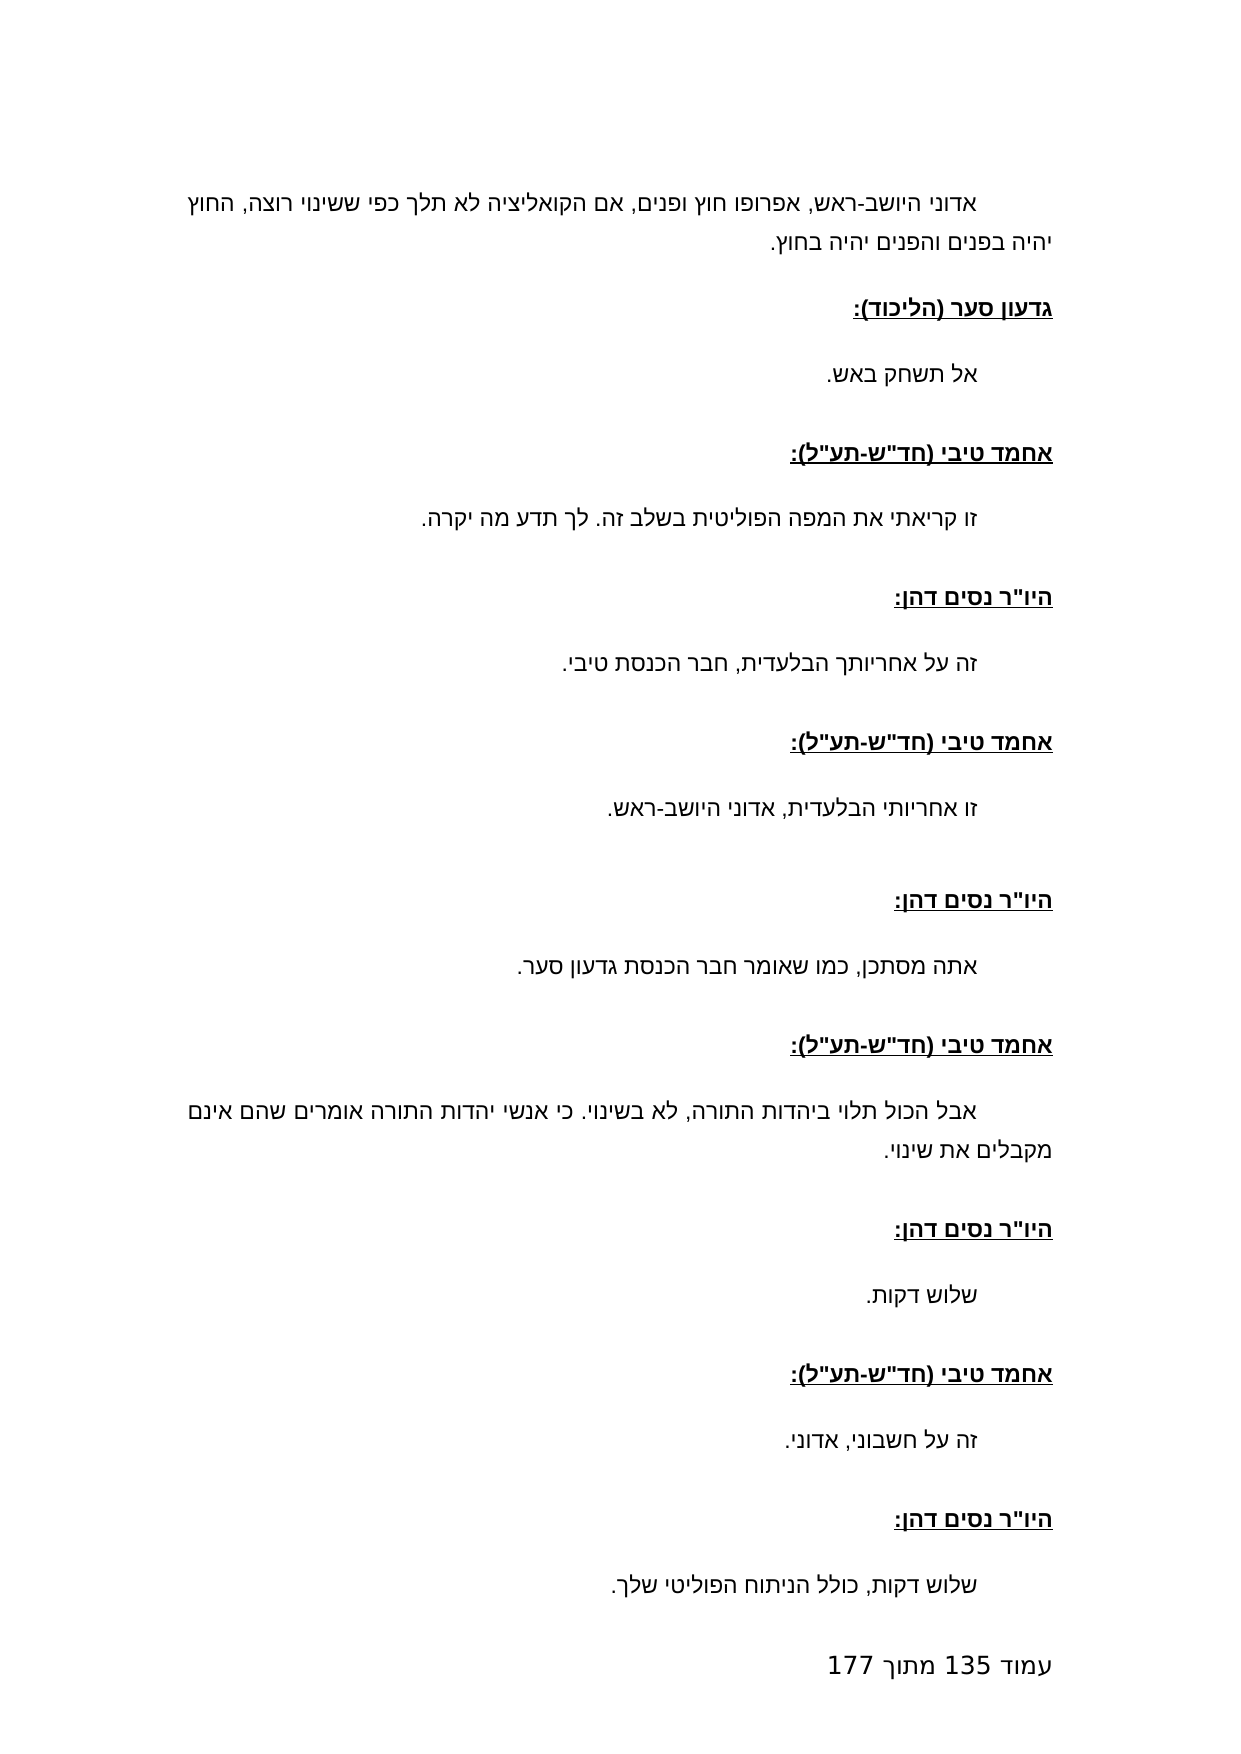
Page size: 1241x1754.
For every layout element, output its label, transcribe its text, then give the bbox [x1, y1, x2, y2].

text אדוני היושב-ראש, אפרופו חוץ ופנים, אם הקואליציה לא תלך כפי ששינוי רוצה, החוץ יהיה בפנים והפנים יהיה בחוץ. [187, 189, 1053, 255]
text זו אחריותי הבלעדית, אדוני היושב-ראש. [187, 795, 1053, 821]
text אתה מסתכן, כמו שאומר חבר הכנסת גדעון סער. [187, 953, 1053, 979]
text היו"ר נסים דהן: [187, 584, 1053, 611]
text אחמד טיבי (חד"ש-תע"ל): [187, 1361, 1053, 1387]
text אחמד טיבי (חד"ש-תע"ל): [187, 1032, 1053, 1058]
text היו"ר נסים דהן: [187, 887, 1053, 913]
text היו"ר נסים דהן: [187, 1216, 1053, 1243]
text היו"ר נסים דהן: [187, 1506, 1053, 1532]
text זה על אחריותך הבלעדית, חבר הכנסת טיבי. [187, 650, 1053, 677]
text אחמד טיבי (חד"ש-תע"ל): [187, 439, 1053, 466]
text זה על חשבוני, אדוני. [187, 1427, 1053, 1453]
text אחמד טיבי (חד"ש-תע"ל): [187, 729, 1053, 756]
text זו קריאתי את המפה הפוליטית בשלב זה. לך תדע מה יקרה. [187, 505, 1053, 532]
text אל תשחק באש. [187, 361, 1053, 387]
text שלוש דקות, כולל הניתוח הפוליטי שלך. [187, 1572, 1053, 1598]
text שלוש דקות. [187, 1282, 1053, 1308]
text אבל הכול תלוי ביהדות התורה, לא בשינוי. כי אנשי יהדות התורה אומרים שהם אינם מקבלים את שינוי. [187, 1098, 1053, 1164]
text גדעון סער (הליכוד): [187, 295, 1053, 321]
